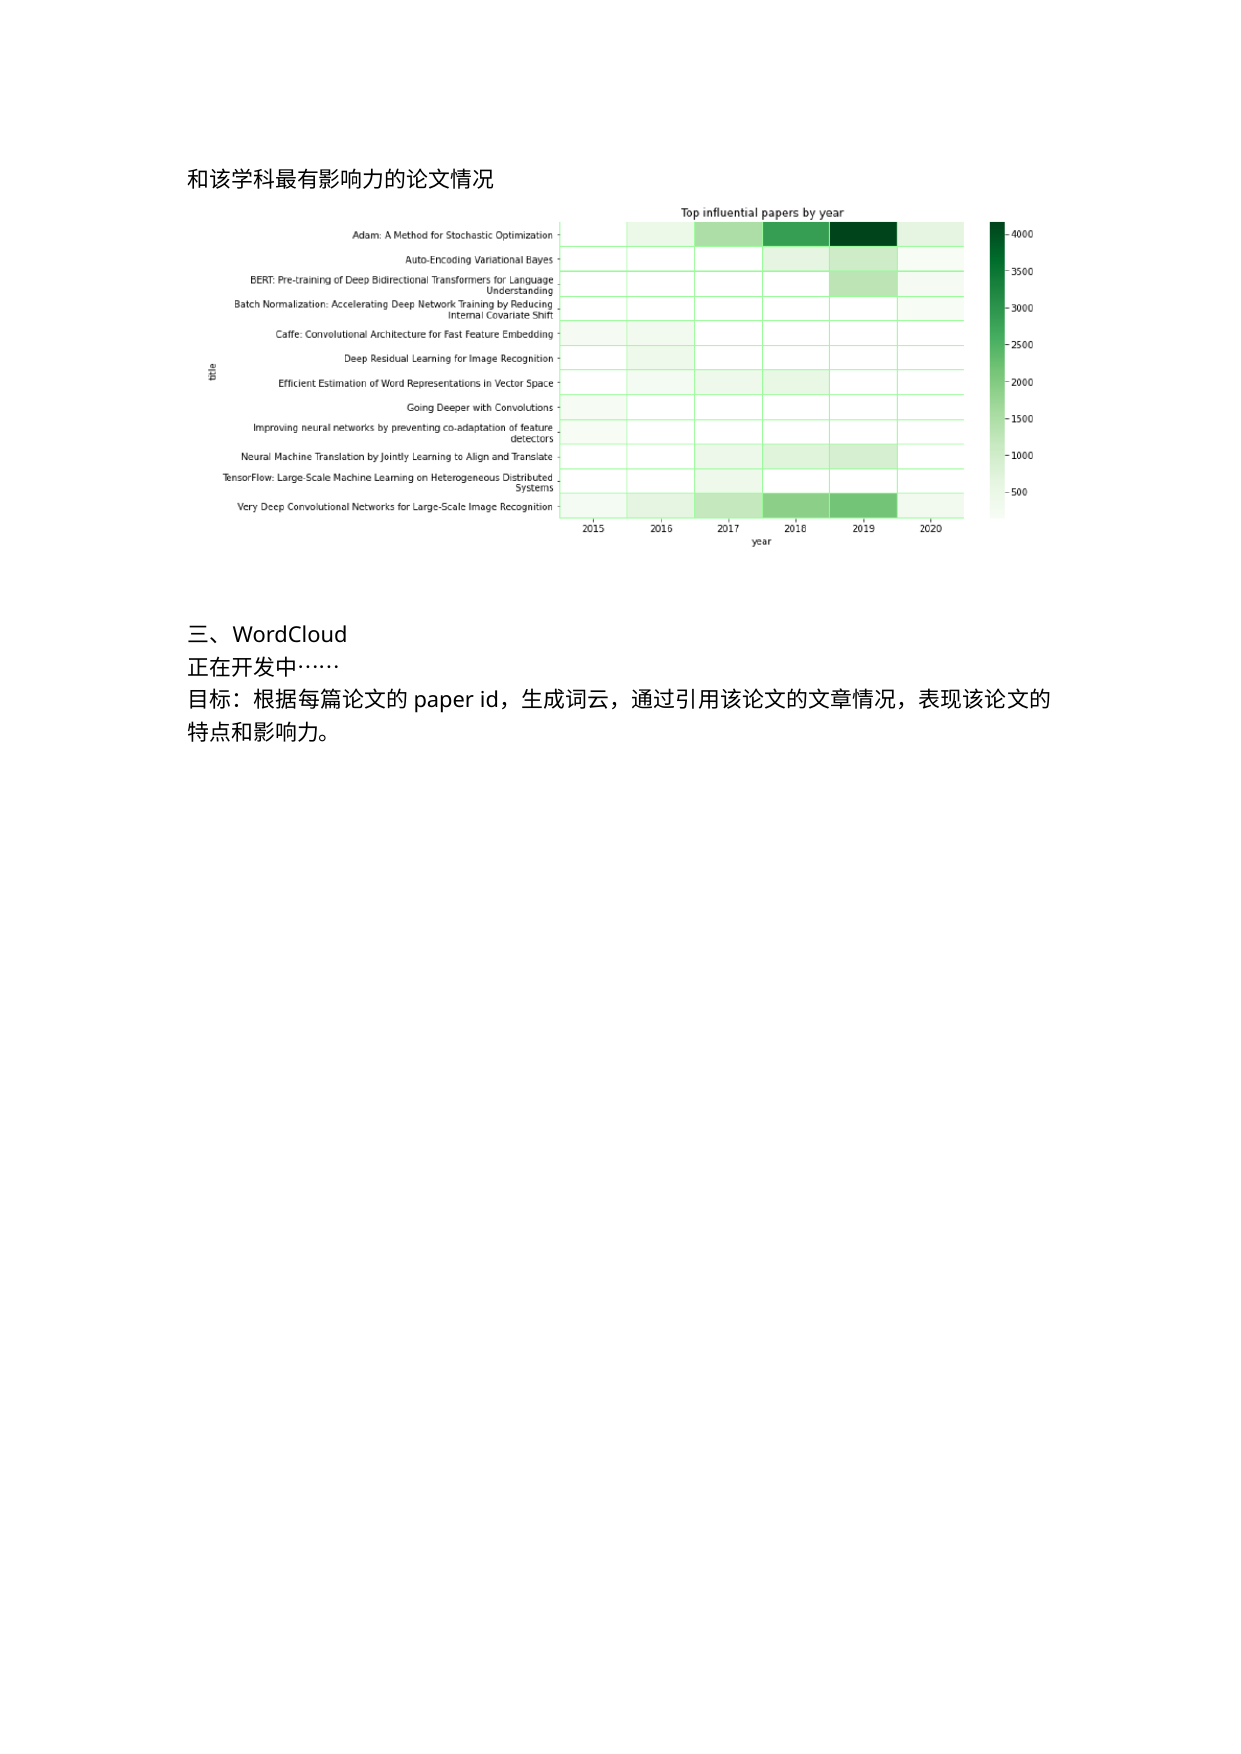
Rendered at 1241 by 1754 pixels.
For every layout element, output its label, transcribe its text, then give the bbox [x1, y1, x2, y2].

text 和该学科最有影响力的论文情况 [187, 162, 1053, 194]
picture [187, 194, 1053, 555]
text 目标：根据每篇论文的paper id，生成词云，通过引用该论文的文章情况，表现该论文的特点和影响力。 [187, 682, 1053, 747]
list WordCloud [187, 617, 1053, 649]
text 正在开发中…… [187, 649, 1053, 682]
